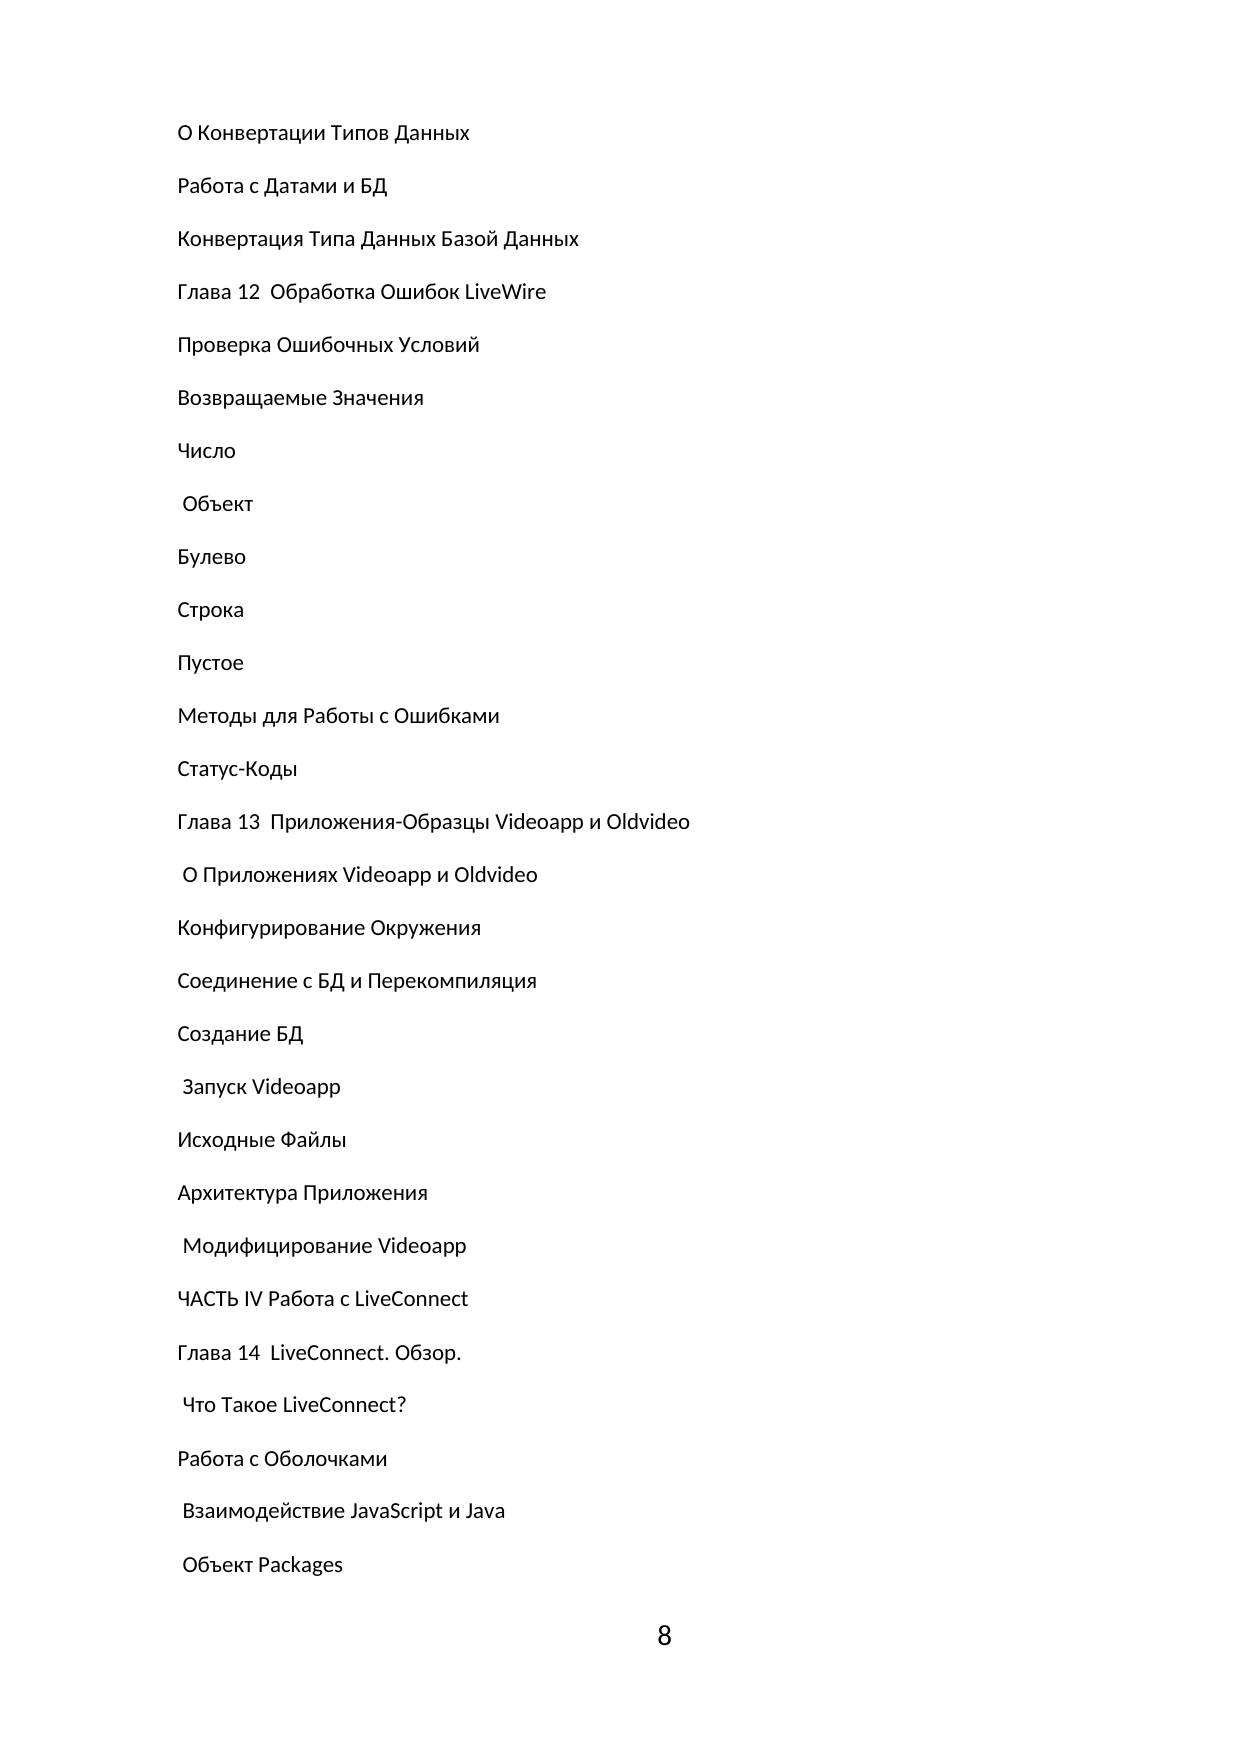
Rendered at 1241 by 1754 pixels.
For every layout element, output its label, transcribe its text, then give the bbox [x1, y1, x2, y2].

text Глава 13 Приложения-Образцы Videoapp и Oldvideo [177, 807, 1152, 835]
text Конвертация Типа Данных Базой Данных [177, 224, 1152, 252]
text Соединение с БД и Перекомпиляция [177, 966, 1152, 994]
text Взаимодействие JavaScript и Java [177, 1497, 1152, 1525]
text ЧАСТЬ IV Работа с LiveConnect [177, 1284, 1152, 1313]
text Пустое [177, 648, 1152, 676]
text Статус-Коды [177, 754, 1152, 782]
text Объект [177, 489, 1152, 517]
text Конфигурирование Окружения [177, 913, 1152, 941]
text Архитектура Приложения [177, 1178, 1152, 1207]
text Модифицирование Videoapp [177, 1232, 1152, 1259]
text Число [177, 436, 1152, 464]
text Глава 12 Обработка Ошибок LiveWire [177, 277, 1152, 305]
text Булево [177, 542, 1152, 570]
text Глава 14 LiveConnect. Обзор. [177, 1338, 1152, 1366]
text Запуск Videoapp [177, 1072, 1152, 1101]
text Работа с Датами и БД [177, 171, 1152, 199]
text О Приложениях Videoapp и Oldvideo [177, 860, 1152, 888]
text Проверка Ошибочных Условий [177, 330, 1152, 358]
text Объект Packages [177, 1550, 1152, 1578]
text О Конвертации Типов Данных [177, 118, 1152, 146]
text Строка [177, 595, 1152, 623]
text Работа с Оболочками [177, 1444, 1152, 1472]
text Что Такое LiveConnect? [177, 1391, 1152, 1419]
text Методы для Работы с Ошибками [177, 701, 1152, 729]
text Создание БД [177, 1019, 1152, 1047]
text Исходные Файлы [177, 1126, 1152, 1153]
text Возвращаемые Значения [177, 383, 1152, 411]
